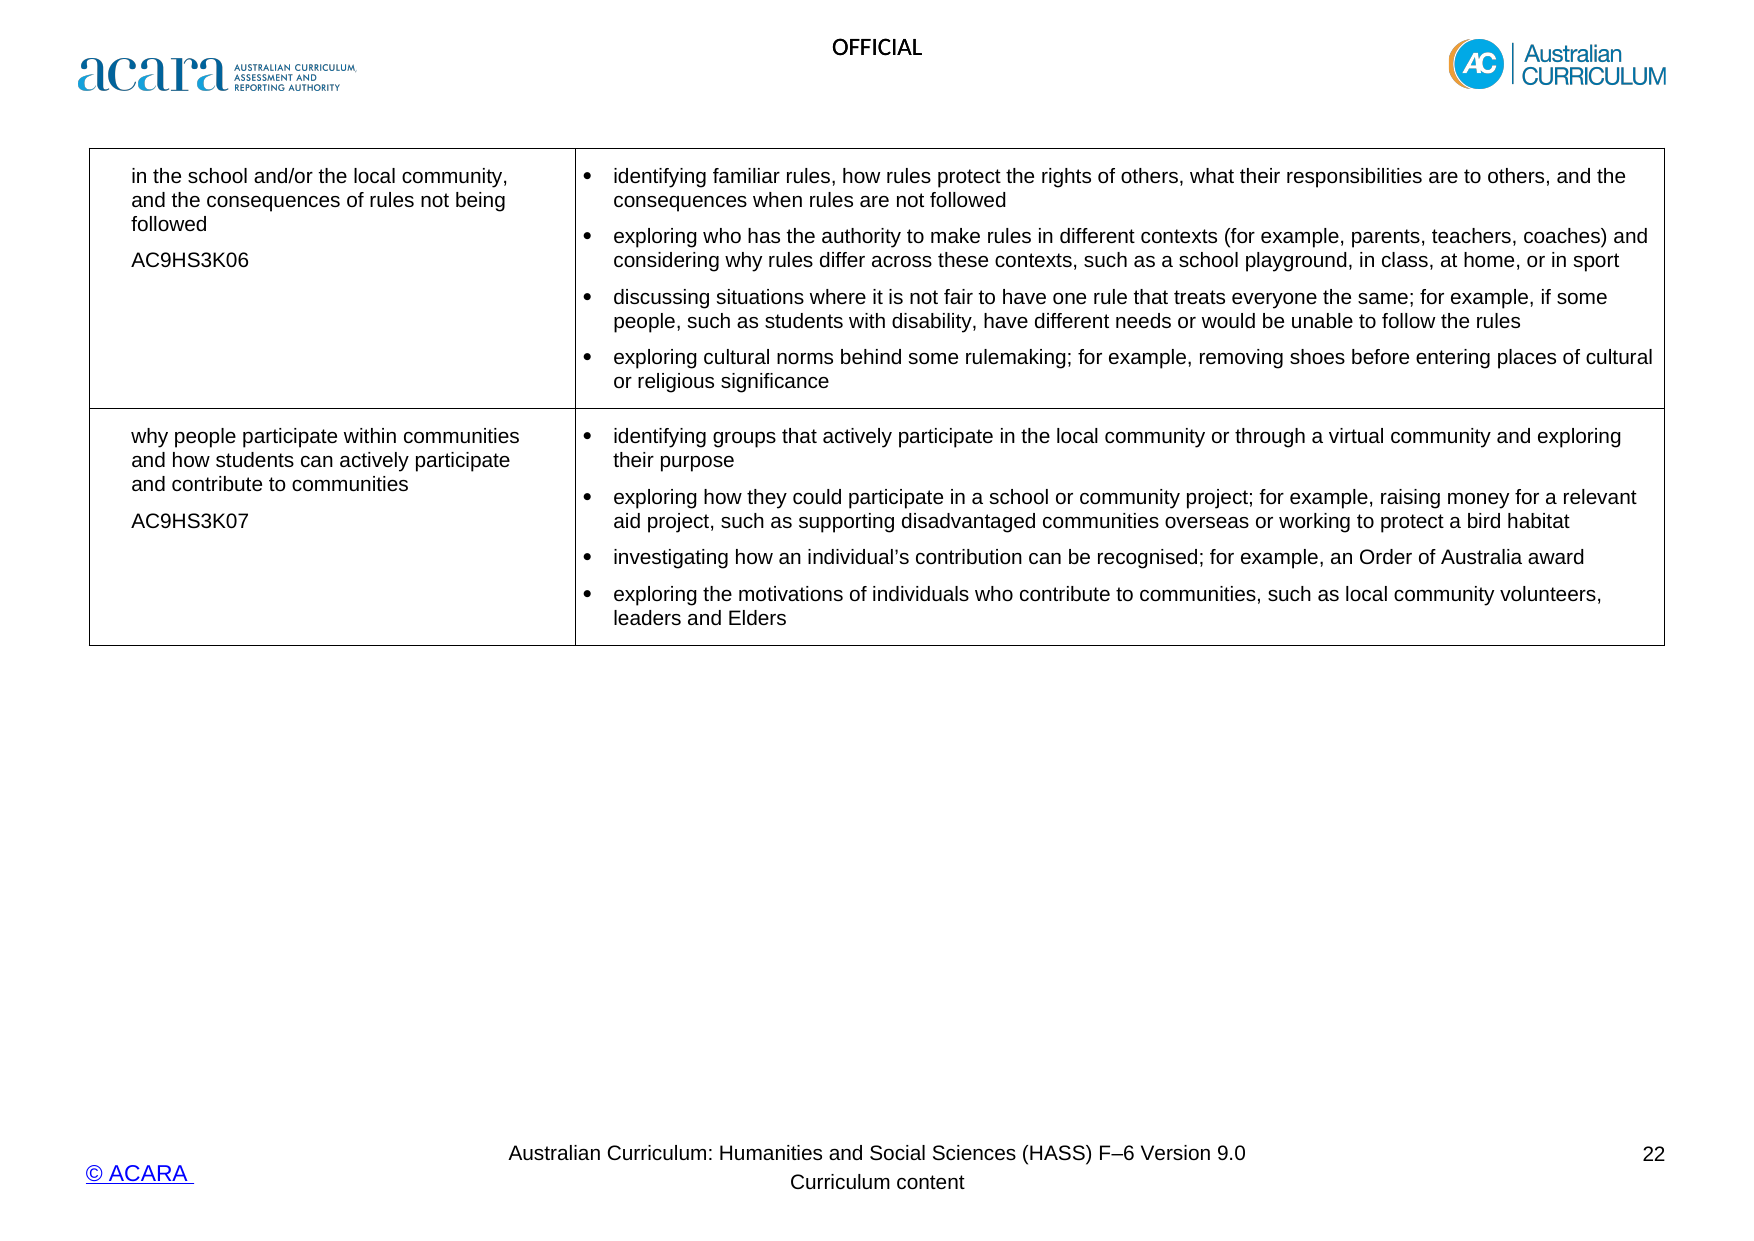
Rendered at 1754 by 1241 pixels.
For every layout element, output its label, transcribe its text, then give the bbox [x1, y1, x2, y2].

picture [1487, 39, 1666, 89]
picture [78, 58, 357, 91]
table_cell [90, 149, 575, 408]
table_cell identifying groups that actively participate in the local community or through a virtual community and exploring their purpose exploring how they could participate in a school or community project; for example, raising money for a relevant aid project, such as supporting disadvantaged communities overseas or working to protect a bird habitat investigating how an individual’s contribution can be recognised; for example, an Order of Australia award exploring the motivations of individuals who contribute to communities, such as local community volunteers, leaders and Elders [576, 409, 1664, 644]
picture [1464, 53, 1495, 73]
table_cell why people participate within communities and how students can actively participate and contribute to communities AC9HS3K07 [90, 409, 575, 644]
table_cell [576, 149, 1664, 408]
picture [1448, 39, 1471, 89]
